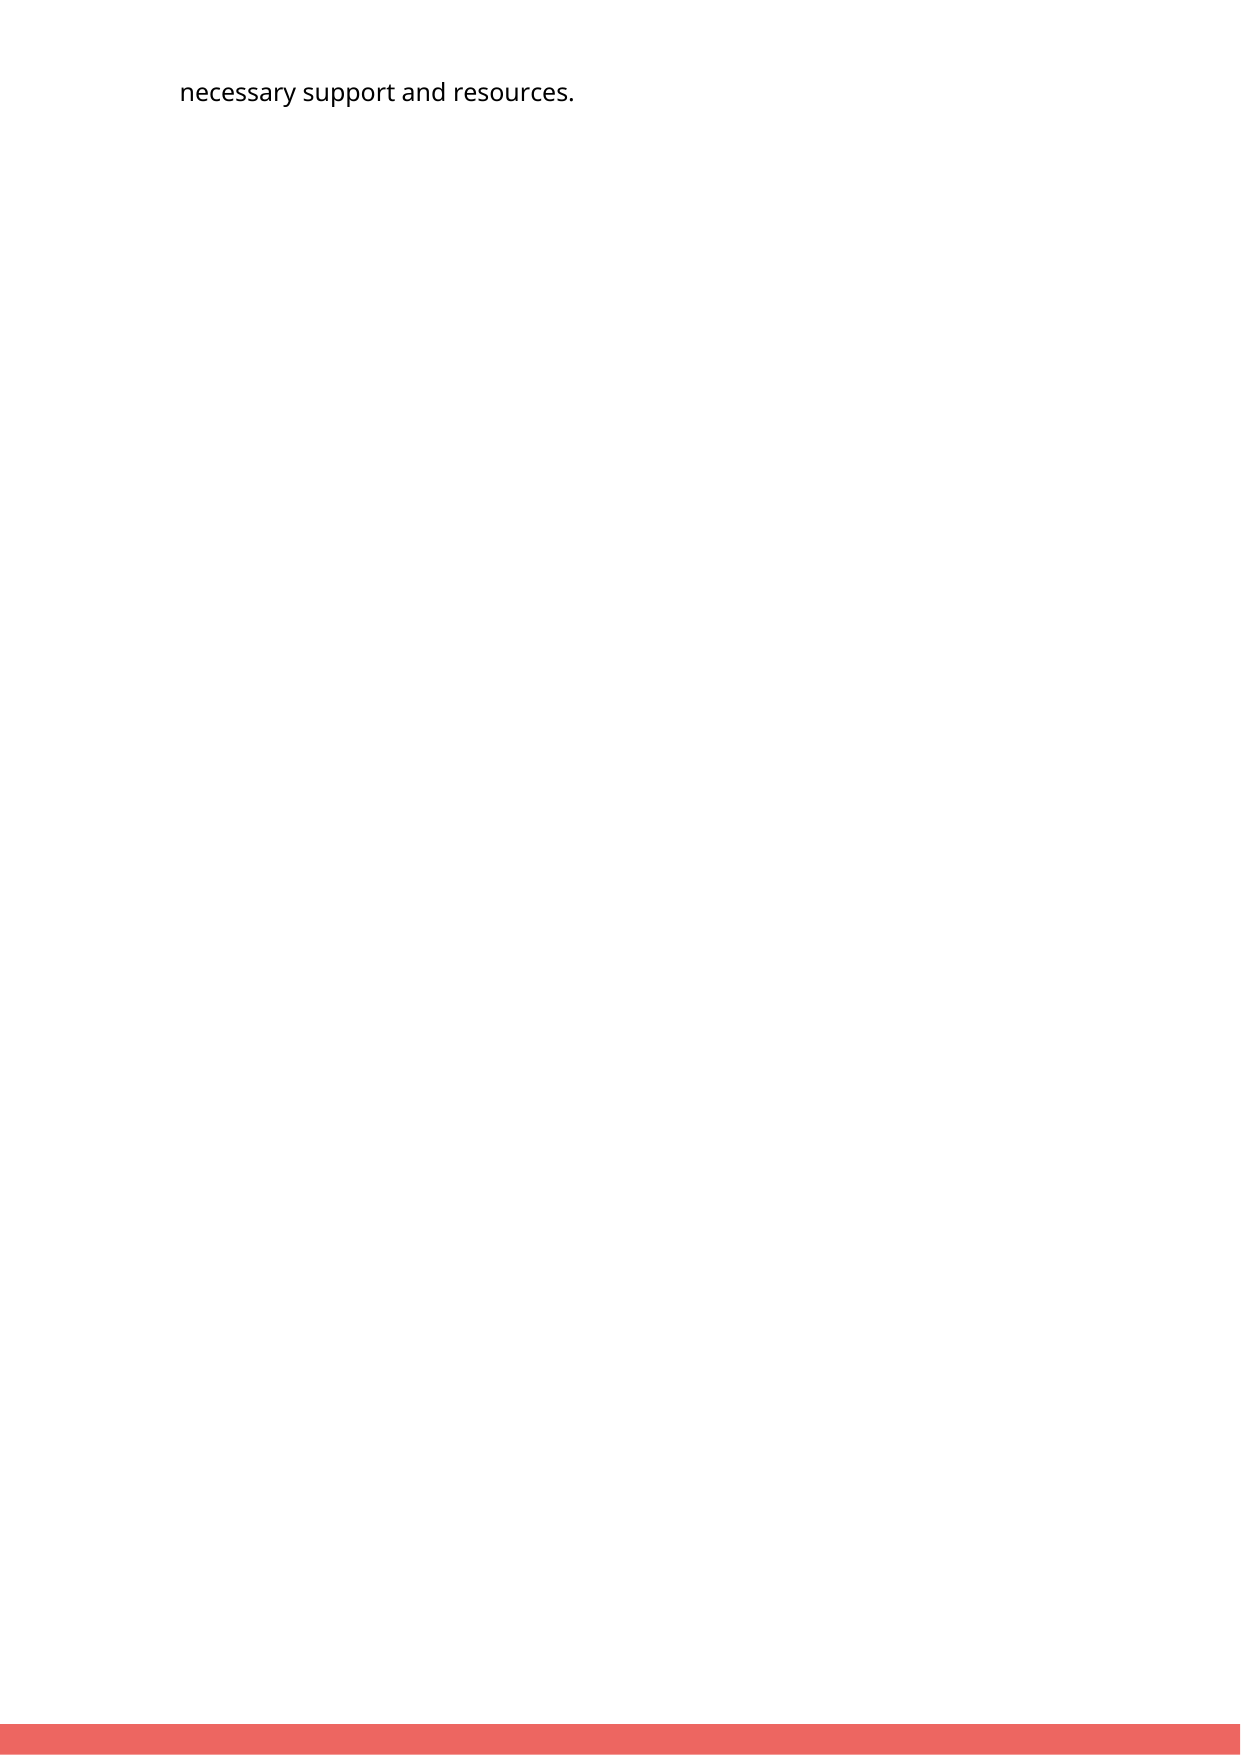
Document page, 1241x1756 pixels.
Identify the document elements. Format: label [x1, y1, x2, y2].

text [179, 75, 1063, 109]
